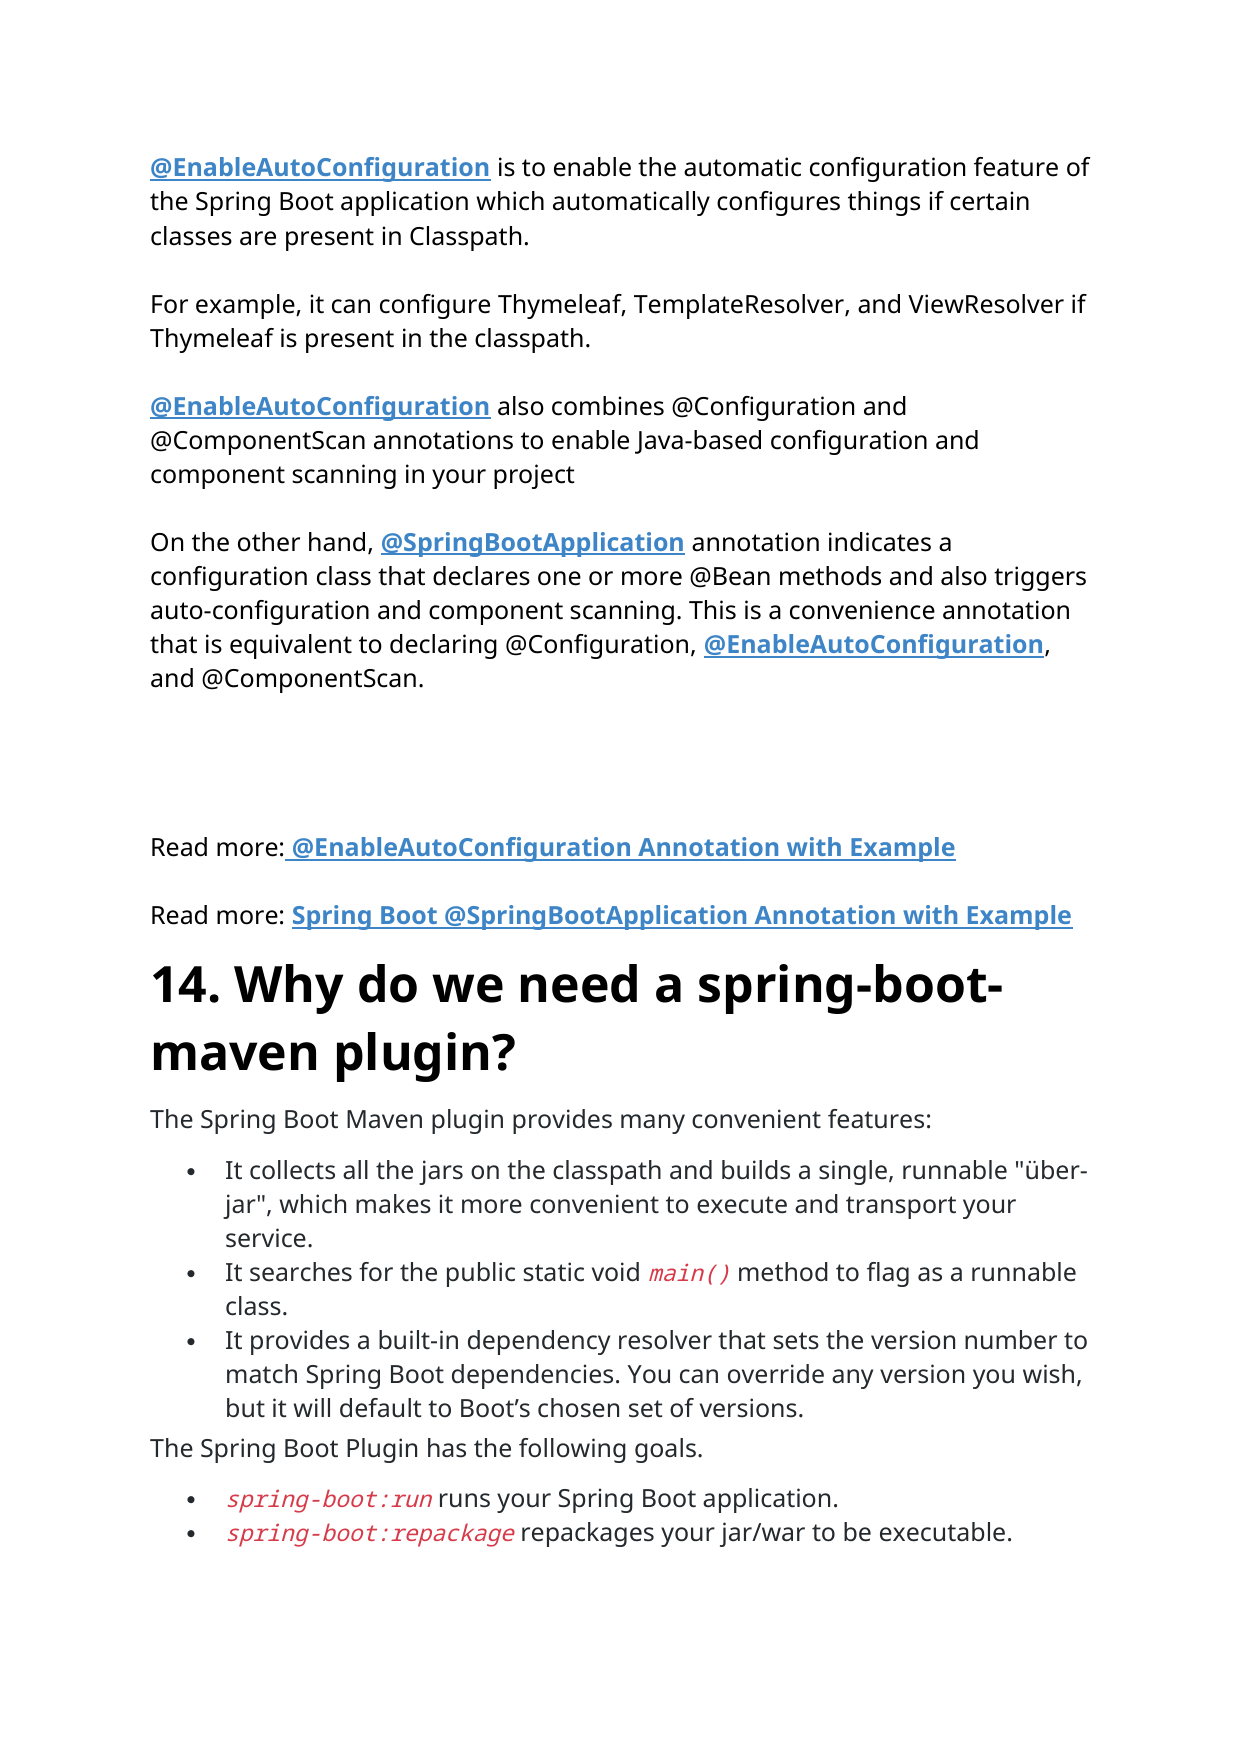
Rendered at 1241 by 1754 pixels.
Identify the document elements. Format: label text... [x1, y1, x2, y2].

text 14. Why do we need a spring-boot-maven plugin? [150, 949, 1090, 1085]
text Read more: @EnableAutoConfiguration Annotation with Example [150, 830, 1090, 864]
list spring-boot:repackage repackages your jar/war to be executable. [187, 1515, 1090, 1549]
text Read more: Spring Boot @SpringBootApplication Annotation with Example [150, 864, 1090, 932]
list It collects all the jars on the classpath and builds a single, runnable "über-jar", which makes it more convenient to execute and transport your service. [187, 1153, 1090, 1255]
text The Spring Boot Maven plugin provides many convenient features: [150, 1102, 1090, 1136]
list spring-boot:run runs your Spring Boot application. [187, 1481, 1090, 1515]
text @EnableAutoConfiguration also combines @Configuration and @ComponentScan annotations to enable Java-based configuration and component scanning in your project [150, 354, 1090, 491]
text The Spring Boot Plugin has the following goals. [150, 1430, 1090, 1464]
text On the other hand, @SpringBootApplication annotation indicates a configuration class that declares one or more @Bean methods and also triggers auto-configuration and component scanning. This is a convenience annotation that is equivalent to declaring @Configuration, @EnableAutoConfiguration, and @ComponentScan. [150, 491, 1090, 695]
list It searches for the public static void main() method to flag as a runnable class. [187, 1255, 1090, 1323]
text @EnableAutoConfiguration is to enable the automatic configuration feature of the Spring Boot application which automatically configures things if certain classes are present in Classpath. [150, 150, 1090, 252]
list It provides a built-in dependency resolver that sets the version number to match Spring Boot dependencies. You can override any version you wish, but it will default to Boot’s chosen set of versions. [187, 1323, 1090, 1425]
text For example, it can configure Thymeleaf, TemplateResolver, and ViewResolver if Thymeleaf is present in the classpath. [150, 286, 1090, 354]
